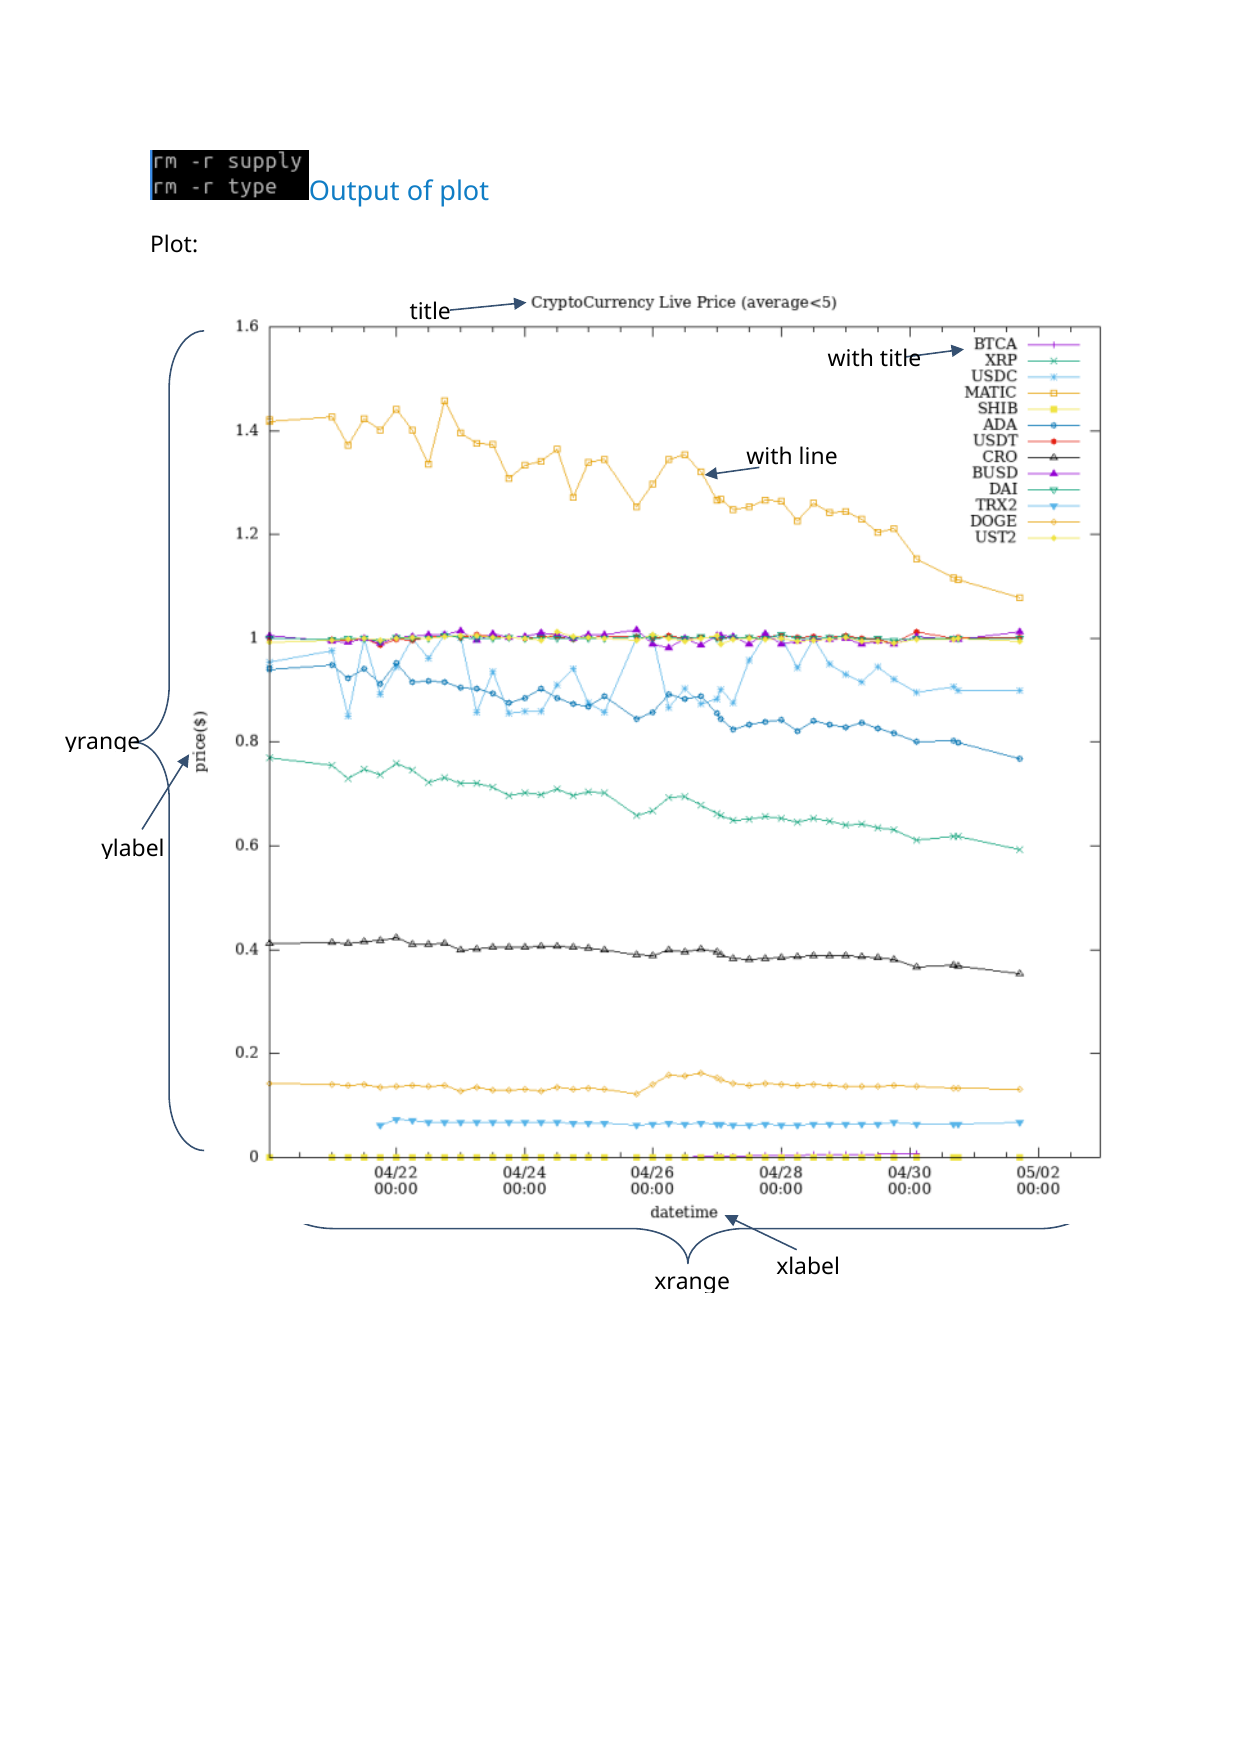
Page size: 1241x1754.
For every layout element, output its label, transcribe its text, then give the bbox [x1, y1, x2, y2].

picture [150, 150, 309, 200]
picture [150, 751, 167, 813]
text Plot: [150, 227, 1090, 259]
text Output of plot [150, 150, 1090, 208]
picture [150, 277, 1105, 1224]
